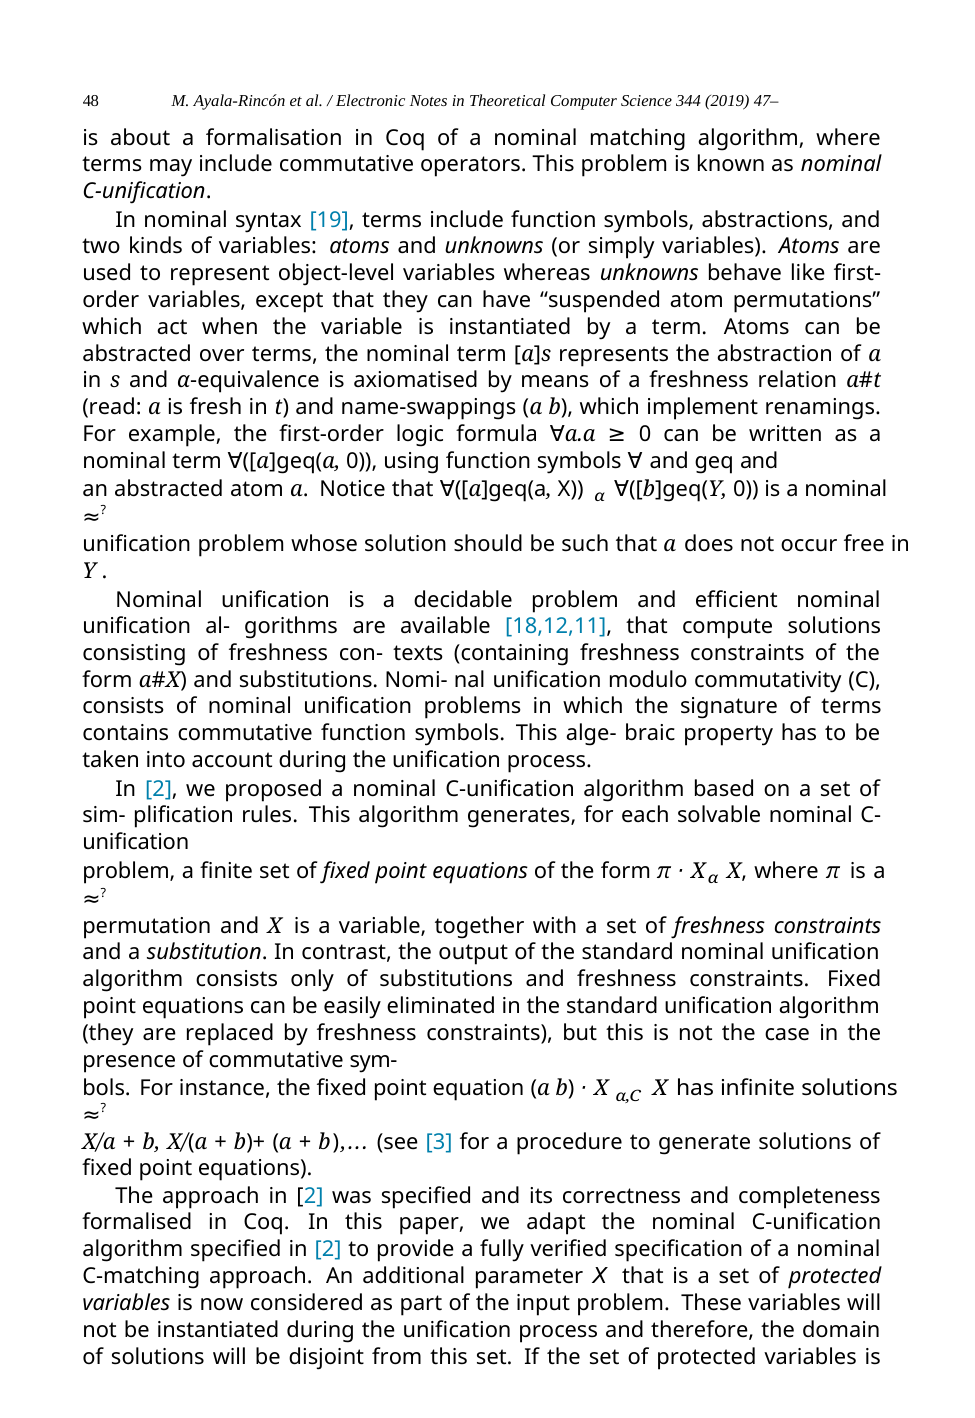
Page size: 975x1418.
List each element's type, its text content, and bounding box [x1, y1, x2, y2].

text X has infinite solutions [652, 1074, 910, 1101]
text X, where π is a [727, 856, 910, 884]
text permutation and X is a variable, together with a set of freshness constraints and a substitution. In contrast, the output of the standard nominal unification algorithm consists only of substitutions and freshness constraints. Fixed point equations can be easily eliminated in the standard unification algorithm (they are replaced by freshness constraints), but this is not the case in the presence of commutative sym- [82, 912, 881, 1074]
text an abstracted atom a. Notice that ∀([a]geq(a, X)) ≈? [82, 475, 602, 530]
text problem, a finite set of ﬁxed point equations of the form π · X ≈? [82, 856, 716, 912]
text X/a + b, X/(a + b)+ (a + b),... (see [3] for a procedure to generate solutions of fixed point equations). [82, 1128, 881, 1181]
text bols. For instance, the fixed point equation (a b) · X ≈? [82, 1074, 627, 1128]
text Nominal unification is a decidable problem and efficient nominal unification al- gorithms are available [18,12,11], that compute solutions consisting of freshness con- texts (containing freshness constraints of the form a#X) and substitutions. Nomi- nal unification modulo commutativity (C), consists of nominal unification problems in which the signature of terms contains commutative function symbols. This alge- braic property has to be taken into account during the unification process. [82, 586, 881, 774]
text ∀([b]geq(Y, 0)) is a nominal [614, 475, 910, 502]
text is about a formalisation in Coq of a nominal matching algorithm, where terms may include commutative operators. This problem is known as nominal C-uniﬁcation. [82, 124, 881, 204]
text In [2], we proposed a nominal C-unification algorithm based on a set of sim- plification rules. This algorithm generates, for each solvable nominal C-unification [82, 775, 881, 856]
text In nominal syntax [19], terms include function symbols, abstractions, and two kinds of variables: atoms and unknowns (or simply variables). Atoms are used to represent object-level variables whereas unknowns behave like first-order variables, except that they can have “suspended atom permutations” which act when the variable is instantiated by a term. Atoms can be abstracted over terms, the nominal term [a]s represents the abstraction of a in s and α-equivalence is axiomatised by means of a freshness relation a#t (read: a is fresh in t) and name-swappings (a b), which implement renamings. For example, the first-order logic formula ∀a.a ≥ 0 can be written as a nominal term ∀([a]geq(a, 0)), using function symbols ∀ and geq and [82, 206, 881, 475]
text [82, 1182, 881, 1370]
text unification problem whose solution should be such that a does not occur free in Y . [82, 530, 910, 584]
